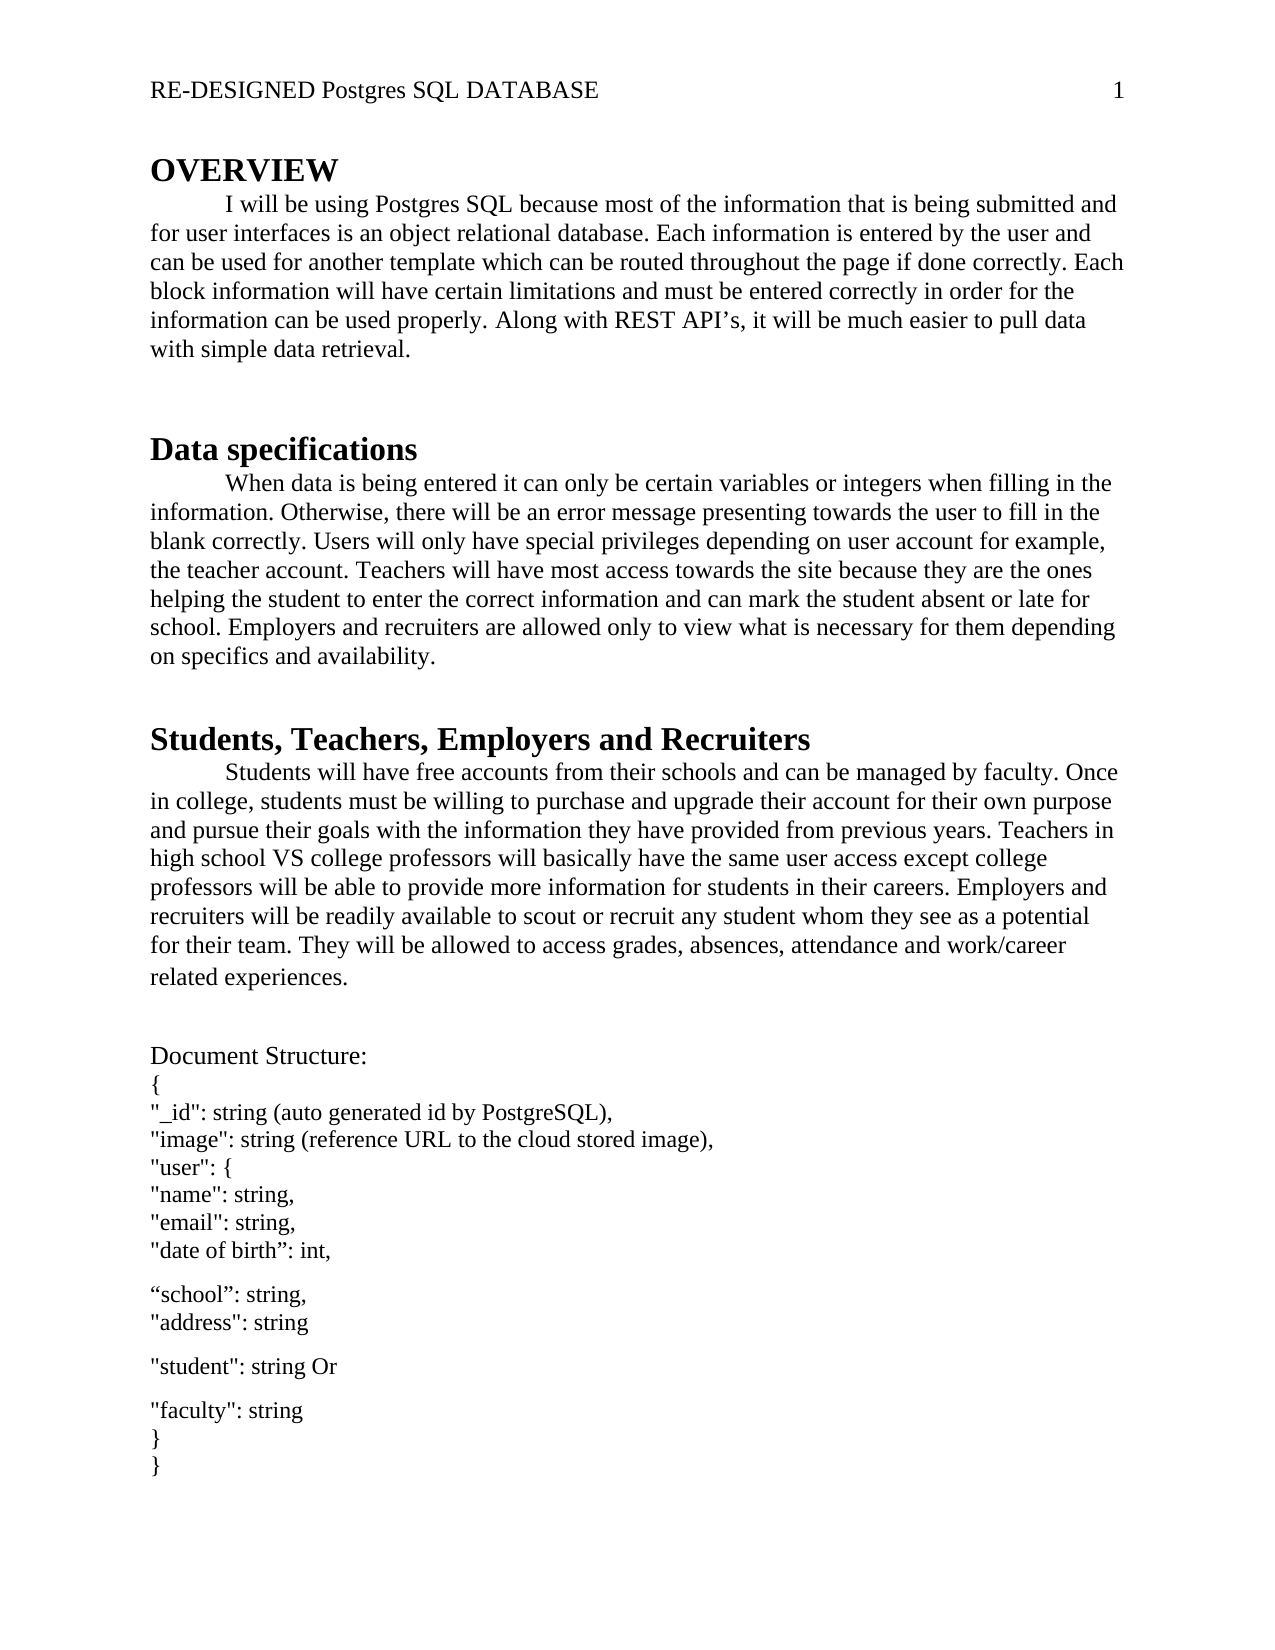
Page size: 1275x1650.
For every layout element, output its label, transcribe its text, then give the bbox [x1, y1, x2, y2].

text “school”: string, "address": string [150, 1280, 1125, 1335]
text "faculty": string } } [150, 1396, 1125, 1479]
text OVERVIEW I will be using Postgres SQL because most of the information that is being submitted and for user interfaces is an object relational database. Each information is entered by the user and can be used for another template which can be routed throughout the page if done correctly. Each block information will have certain limitations and must be entered correctly in order for the information can be used properly. Along with REST API’s, it will be much easier to pull data with simple data retrieval. [150, 150, 1125, 363]
text Students, Teachers, Employers and Recruiters Students will have free accounts from their schools and can be managed by faculty. Once in college, students must be willing to purchase and upgrade their account for their own purpose and pursue their goals with the information they have provided from previous years. Teachers in high school VS college professors will basically have the same user access except college professors will be able to provide more information for students in their careers. Employers and recruiters will be readily available to scout or recruit any student whom they see as a potential for their team. They will be allowed to access grades, absences, attendance and work/career related experiences. [150, 687, 1125, 991]
text Data specifications When data is being entered it can only be certain variables or integers when filling in the information. Otherwise, there will be an error message presenting towards the user to fill in the blank correctly. Users will only have special privileges depending on user account for example, the teacher account. Teachers will have most access towards the site because they are the ones helping the student to enter the correct information and can mark the student absent or late for school. Employers and recruiters are allowed only to view what is necessary for them depending on specifics and availability. [150, 429, 1125, 670]
text "student": string Or [150, 1352, 1125, 1379]
text Document Structure: { "_id": string (auto generated id by PostgreSQL), "image": string (reference URL to the cloud stored image), "user": { "name": string, "email": string, "date of birth”: int, [150, 1008, 1125, 1263]
